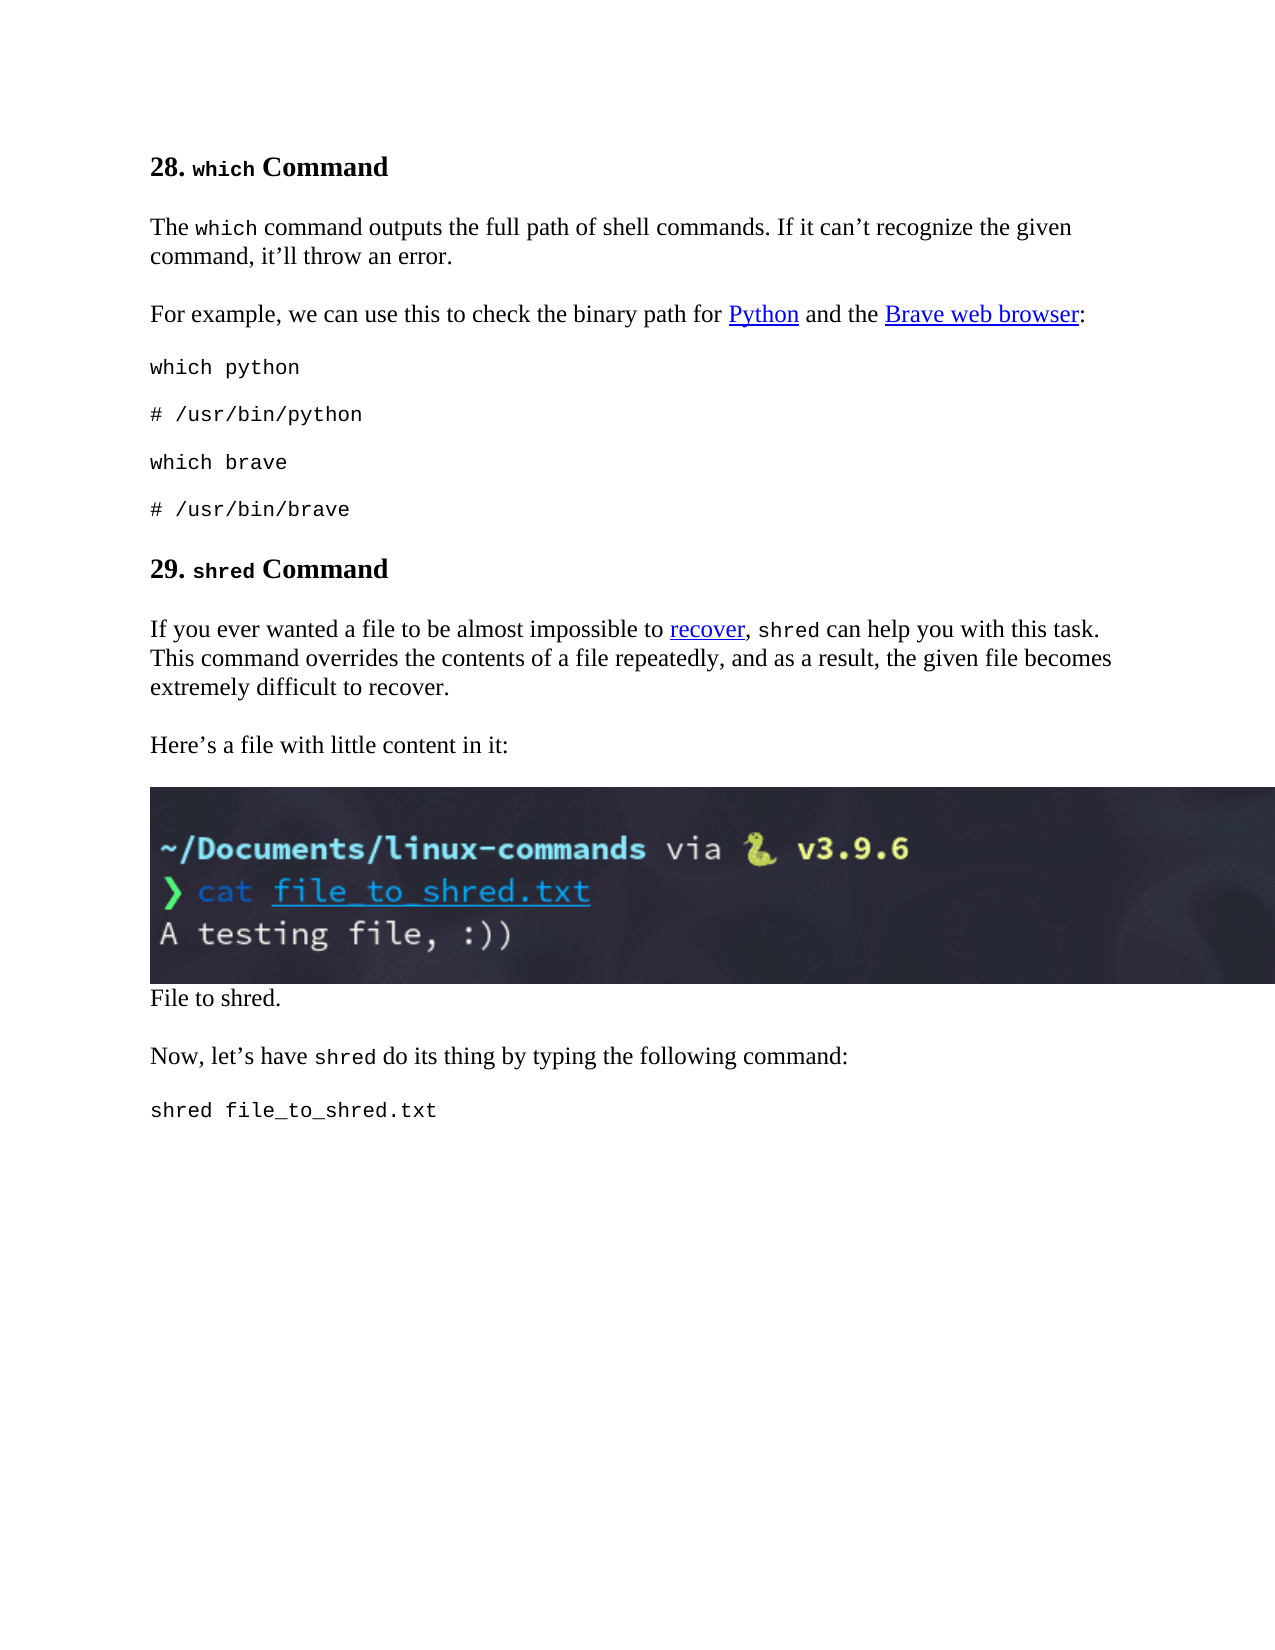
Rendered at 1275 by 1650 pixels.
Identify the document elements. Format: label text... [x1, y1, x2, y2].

text If you ever wanted a file to be almost impossible to recover, shred can help you with this task. This command overrides the contents of a file repeatedly, and as a result, the given file becomes extremely difficult to recover. [150, 614, 1125, 701]
text 29. shred Command [150, 552, 1125, 584]
text # /usr/bin/brave [150, 499, 1125, 523]
text The which command outputs the full path of shell commands. If it can’t recognize the given command, it’ll throw an error. [150, 212, 1125, 270]
text Now, let’s have shred do its thing by typing the following command: [150, 1041, 1125, 1071]
text 28. which Command [150, 150, 1125, 183]
text For example, we can use this to check the binary path for Python and the Brave web browser: [150, 299, 1125, 328]
text which brave [150, 452, 1125, 475]
picture [150, 787, 1275, 984]
text which python [150, 357, 1125, 381]
text # /usr/bin/python [150, 404, 1125, 428]
text File to shred. [150, 984, 1125, 1012]
text Here’s a file with little content in it: [150, 730, 1125, 759]
text shred file_to_shred.txt [150, 1100, 1125, 1123]
